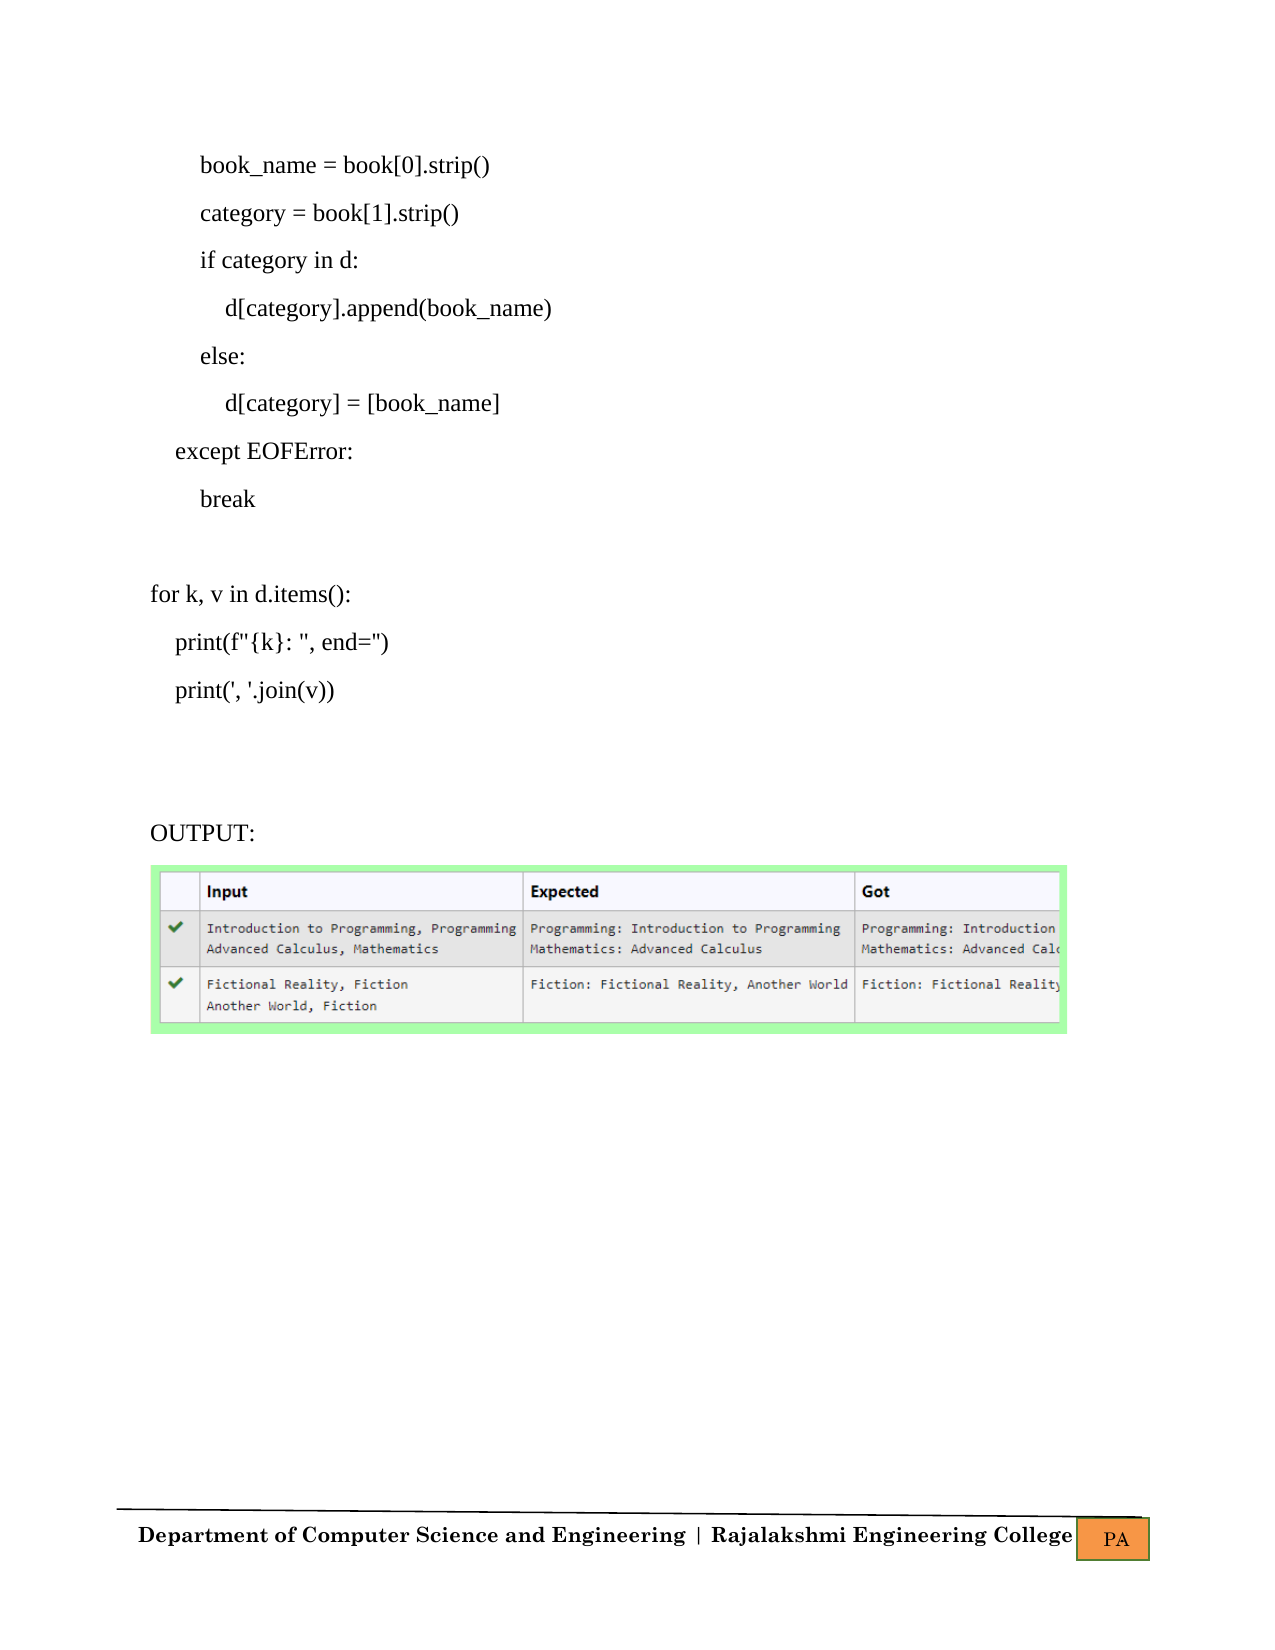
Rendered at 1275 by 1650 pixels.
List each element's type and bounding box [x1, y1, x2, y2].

picture [150, 865, 1068, 1034]
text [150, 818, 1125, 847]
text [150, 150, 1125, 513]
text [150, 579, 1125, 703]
